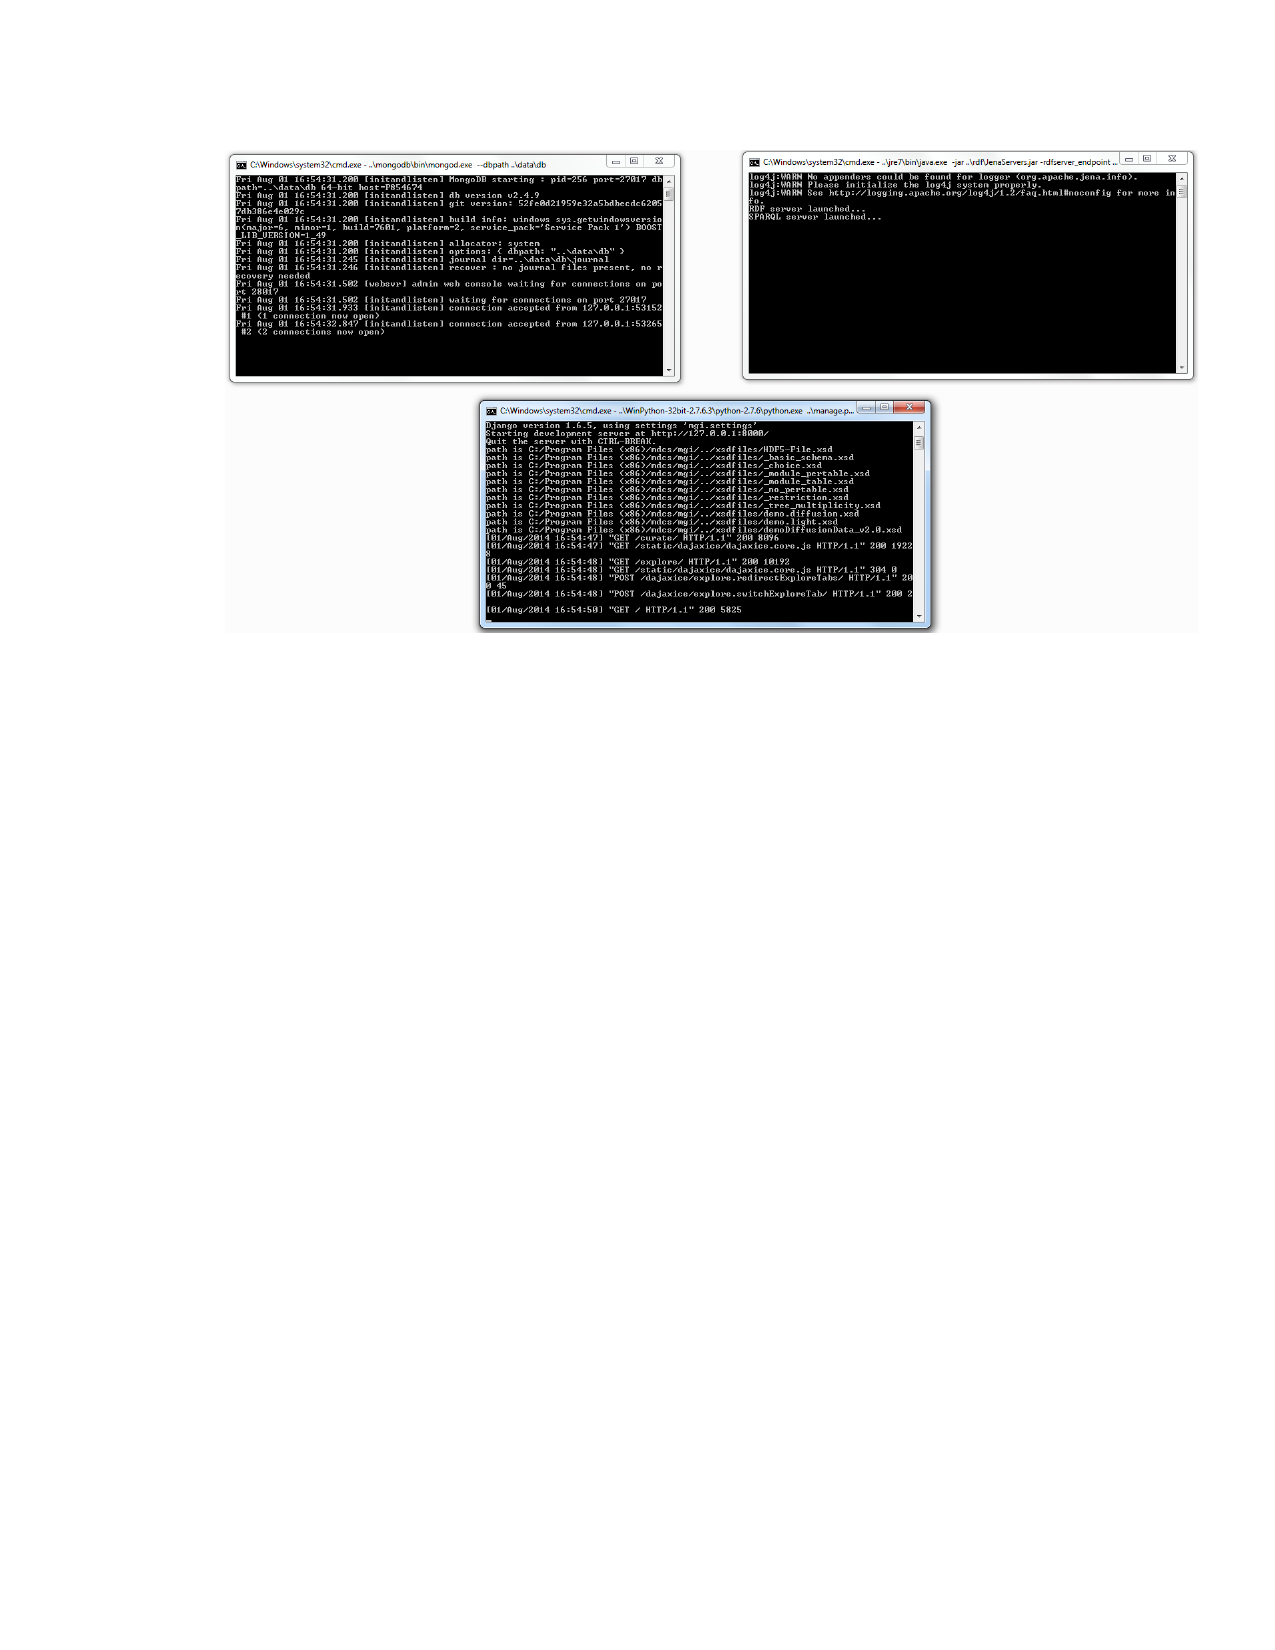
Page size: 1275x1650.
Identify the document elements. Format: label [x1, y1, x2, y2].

picture [225, 150, 1199, 633]
